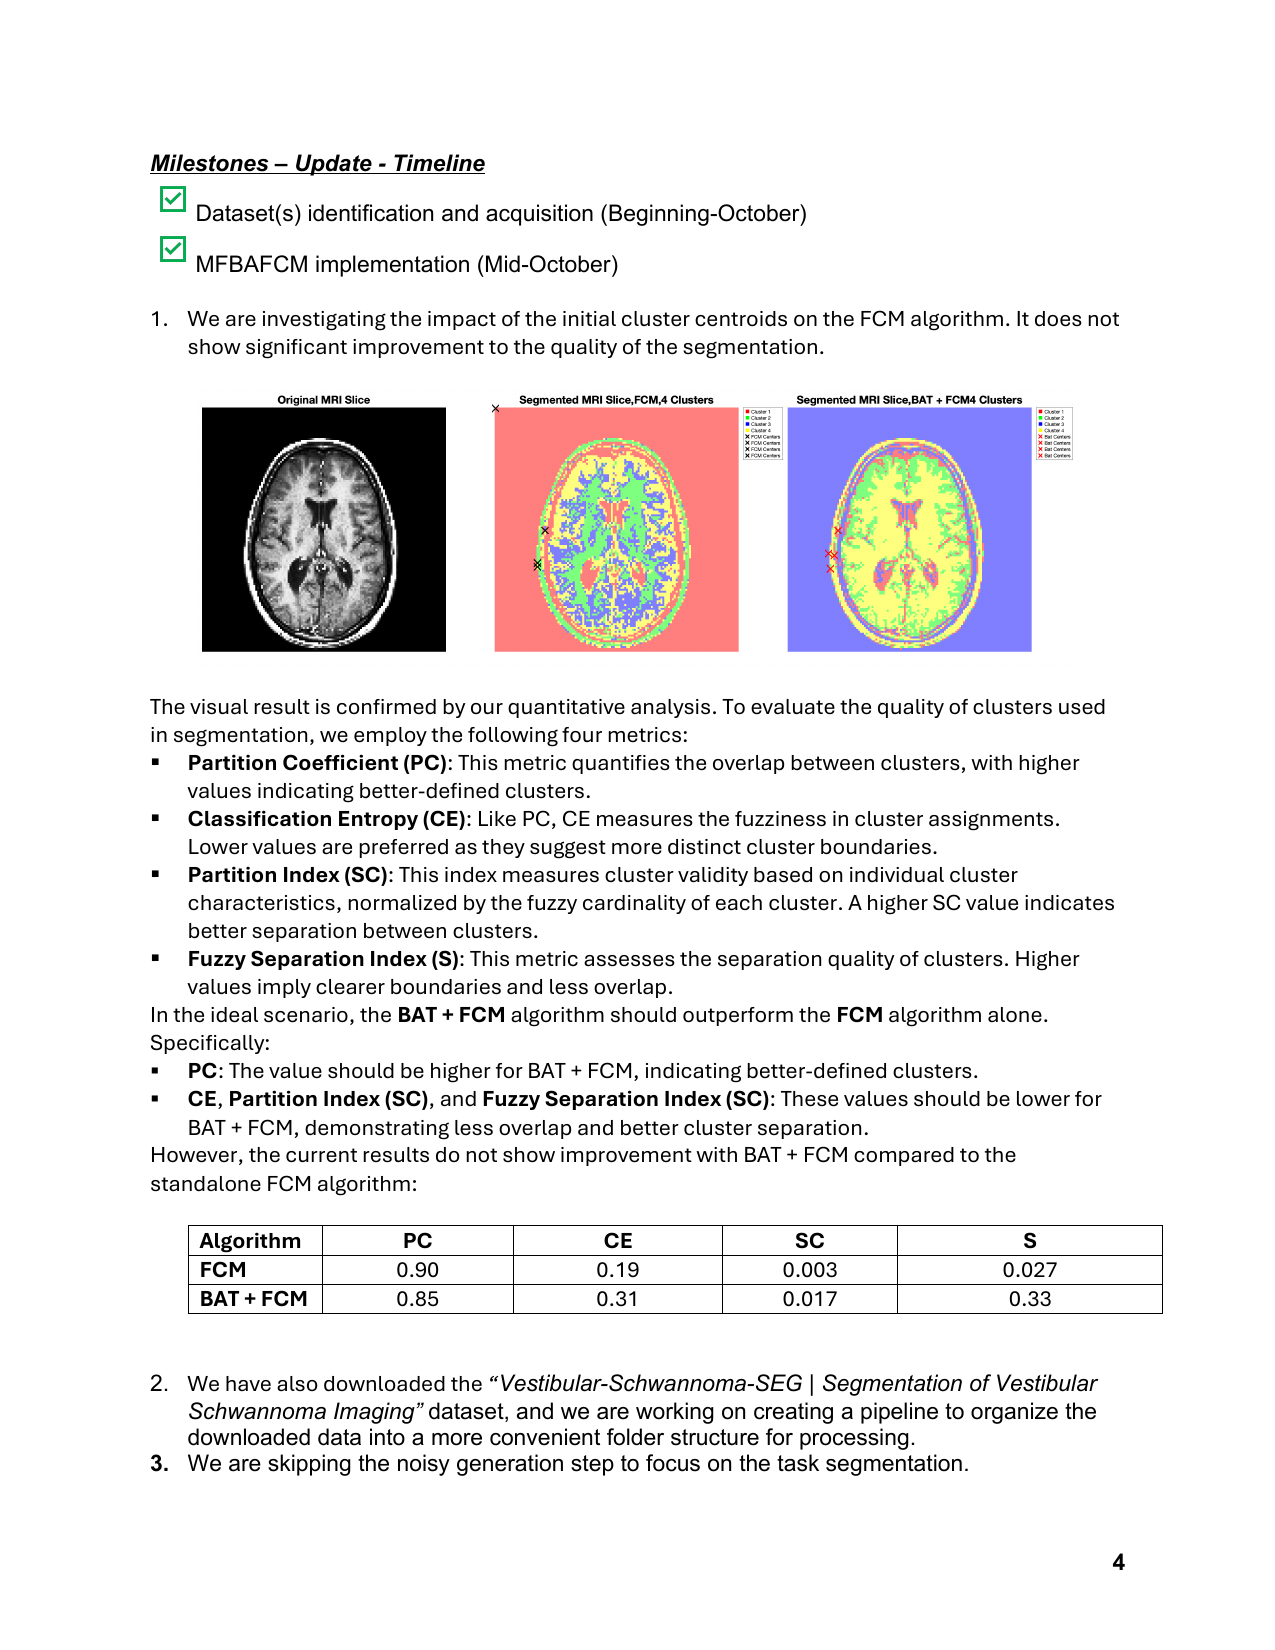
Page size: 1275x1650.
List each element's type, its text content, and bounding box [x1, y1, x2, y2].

table_header PC [323, 1226, 513, 1254]
text Dataset(s) identification and acquisition (Beginning-October) [150, 176, 1125, 227]
table_header Algorithm [189, 1226, 322, 1254]
list We have also downloaded the “Vestibular-Schwannoma-SEG | Segmentation of Vestibular Schwannoma Imaging” dataset, and we are working on creating a pipeline to organize the downloaded data into a more convenient folder structure for processing. [150, 1370, 1125, 1450]
table_cell 0.85 [323, 1285, 513, 1313]
list We are investigating the impact of the initial cluster centroids on the FCM algorithm. It does not show significant improvement to the quality of the segmentation. [150, 305, 1125, 361]
text The visual result is confirmed by our quantitative analysis. To evaluate the quality of clusters used in segmentation, we employ the following four metrics: [150, 693, 1125, 749]
table_header S [898, 1226, 1162, 1254]
table_cell 0.90 [323, 1256, 513, 1283]
table_cell 0.19 [514, 1256, 722, 1283]
list Classification Entropy (CE): Like PC, CE measures the fuzziness in cluster assignments. Lower values are preferred as they suggest more distinct cluster boundaries. [150, 805, 1125, 861]
text Milestones – Update - Timeline [150, 150, 1125, 176]
table_cell 0.31 [514, 1285, 722, 1313]
list PC: The value should be higher for BAT + FCM, indicating better-defined clusters. [150, 1057, 1125, 1085]
text MFBAFCM implementation (Mid-October) [150, 227, 1125, 277]
table_cell FCM [189, 1256, 322, 1283]
list Fuzzy Separation Index (S): This metric assesses the separation quality of clusters. Higher values imply clearer boundaries and less overlap. [150, 945, 1125, 1001]
list CE, Partition Index (SC), and Fuzzy Separation Index (SC): These values should be lower for BAT + FCM, demonstrating less overlap and better cluster separation. [150, 1085, 1125, 1141]
table_cell 0.017 [723, 1285, 897, 1313]
list Partition Coefficient (PC): This metric quantifies the overlap between clusters, with higher values indicating better-defined clusters. [150, 749, 1125, 805]
table_cell 0.003 [723, 1256, 897, 1283]
text In the ideal scenario, the BAT + FCM algorithm should outperform the FCM algorithm alone. Specifically: [150, 1001, 1125, 1057]
picture [196, 389, 1079, 667]
picture [150, 226, 196, 272]
table_header CE [514, 1226, 722, 1254]
table_cell 0.027 [898, 1256, 1162, 1283]
list Partition Index (SC): This index measures cluster validity based on individual cluster characteristics, normalized by the fuzzy cardinality of each cluster. A higher SC value indicates better separation between clusters. [150, 861, 1125, 945]
picture [150, 176, 196, 222]
table_cell 0.33 [898, 1285, 1162, 1313]
text However, the current results do not show improvement with BAT + FCM compared to the standalone FCM algorithm: [150, 1141, 1125, 1197]
table_cell BAT + FCM [189, 1285, 322, 1313]
table_header SC [723, 1226, 897, 1254]
list We are skipping the noisy generation step to focus on the task segmentation. [150, 1450, 1125, 1477]
